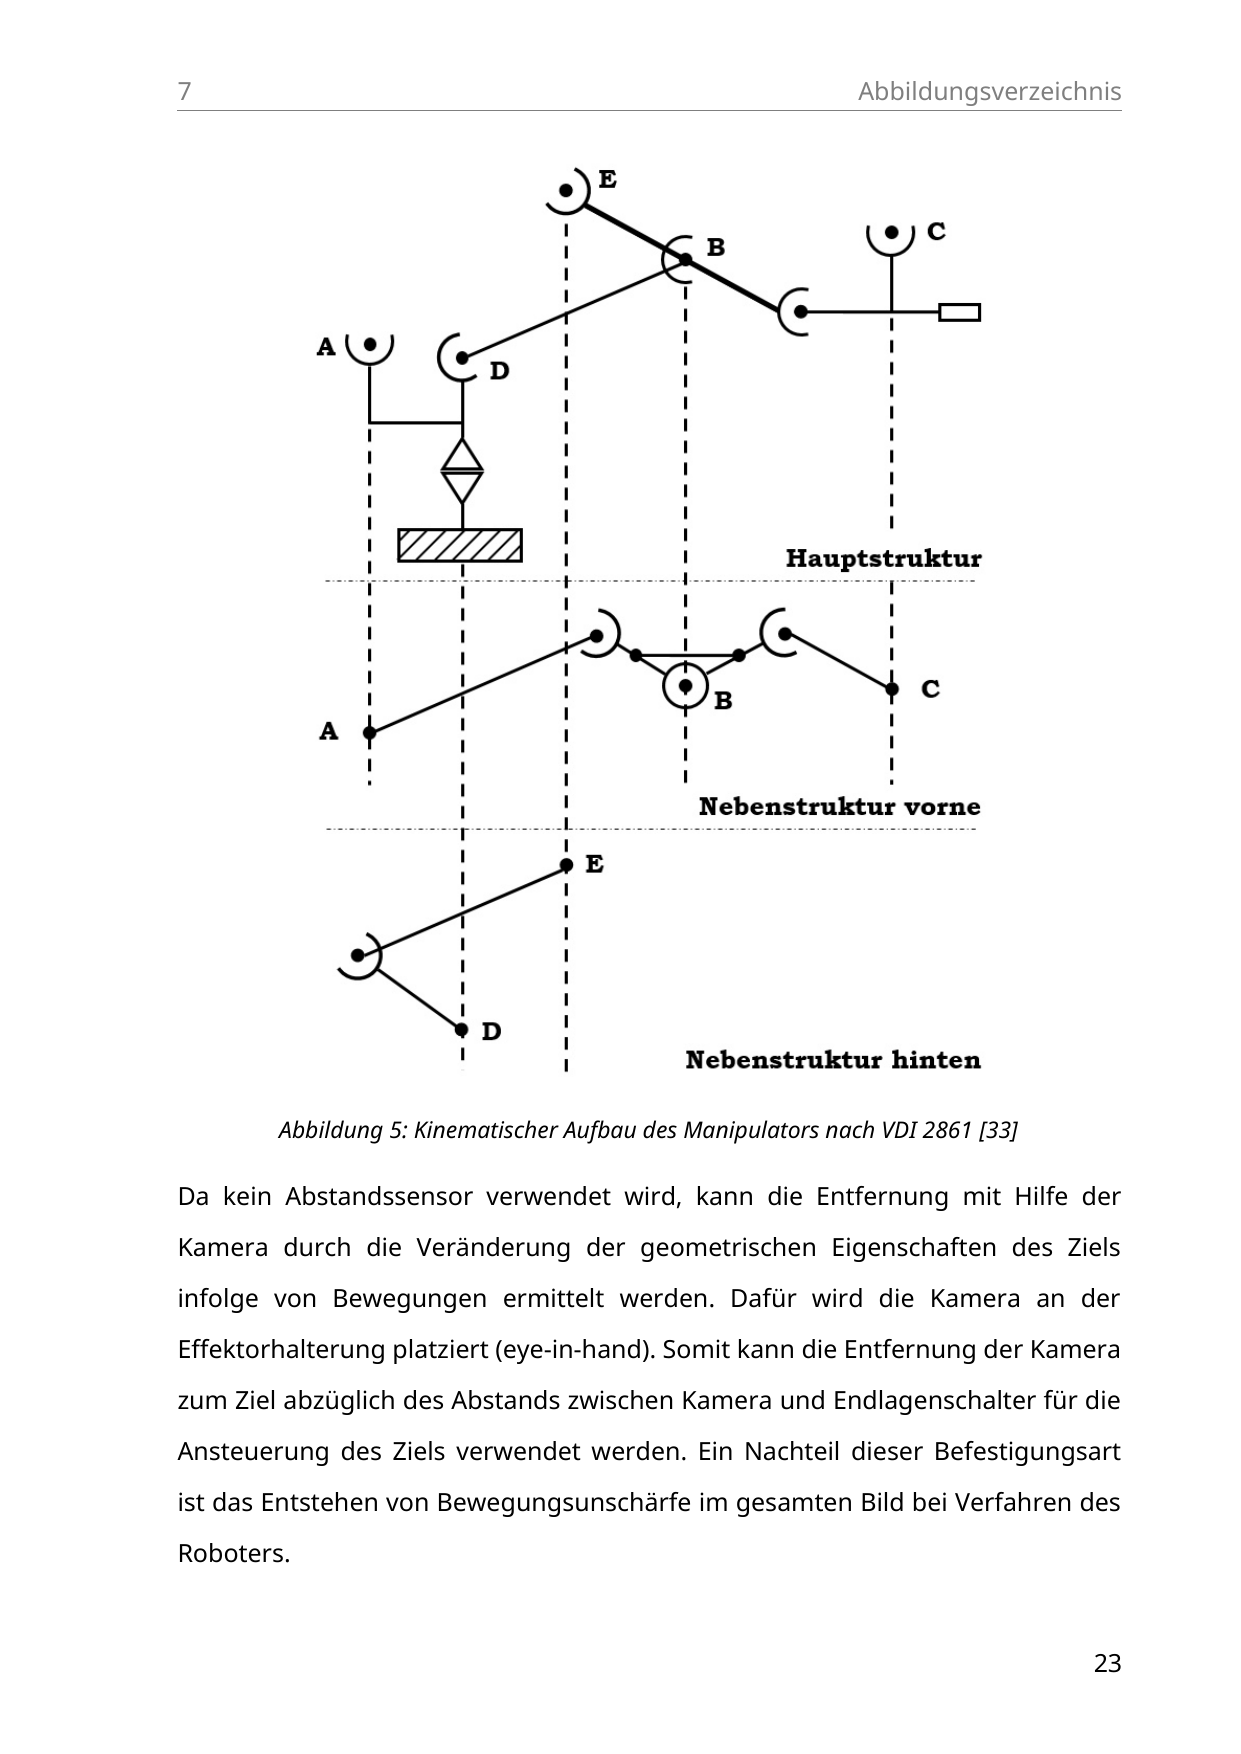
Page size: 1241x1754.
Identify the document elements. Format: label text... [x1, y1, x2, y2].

picture [299, 147, 1000, 1081]
text Da kein Abstandssensor verwendet wird, kann die Entfernung mit Hilfe der Kamera durch die Veränderung der geometrischen Eigenschaften des Ziels infolge von Bewegungen ermittelt werden. Dafür wird die Kamera an der Effektorhalterung platziert (eye-in-hand). Somit kann die Entfernung der Kamera zum Ziel abzüglich des Abstands zwischen Kamera und Endlagenschalter für die Ansteuerung des Ziels verwendet werden. Ein Nachteil dieser Befestigungsart ist das Entstehen von Bewegungsunschärfe im gesamten Bild bei Verfahren des Roboters. [177, 1178, 1122, 1570]
text Abbildung 5: Kinematischer Aufbau des Manipulators nach VDI 2861 [177, 1114, 1122, 1145]
